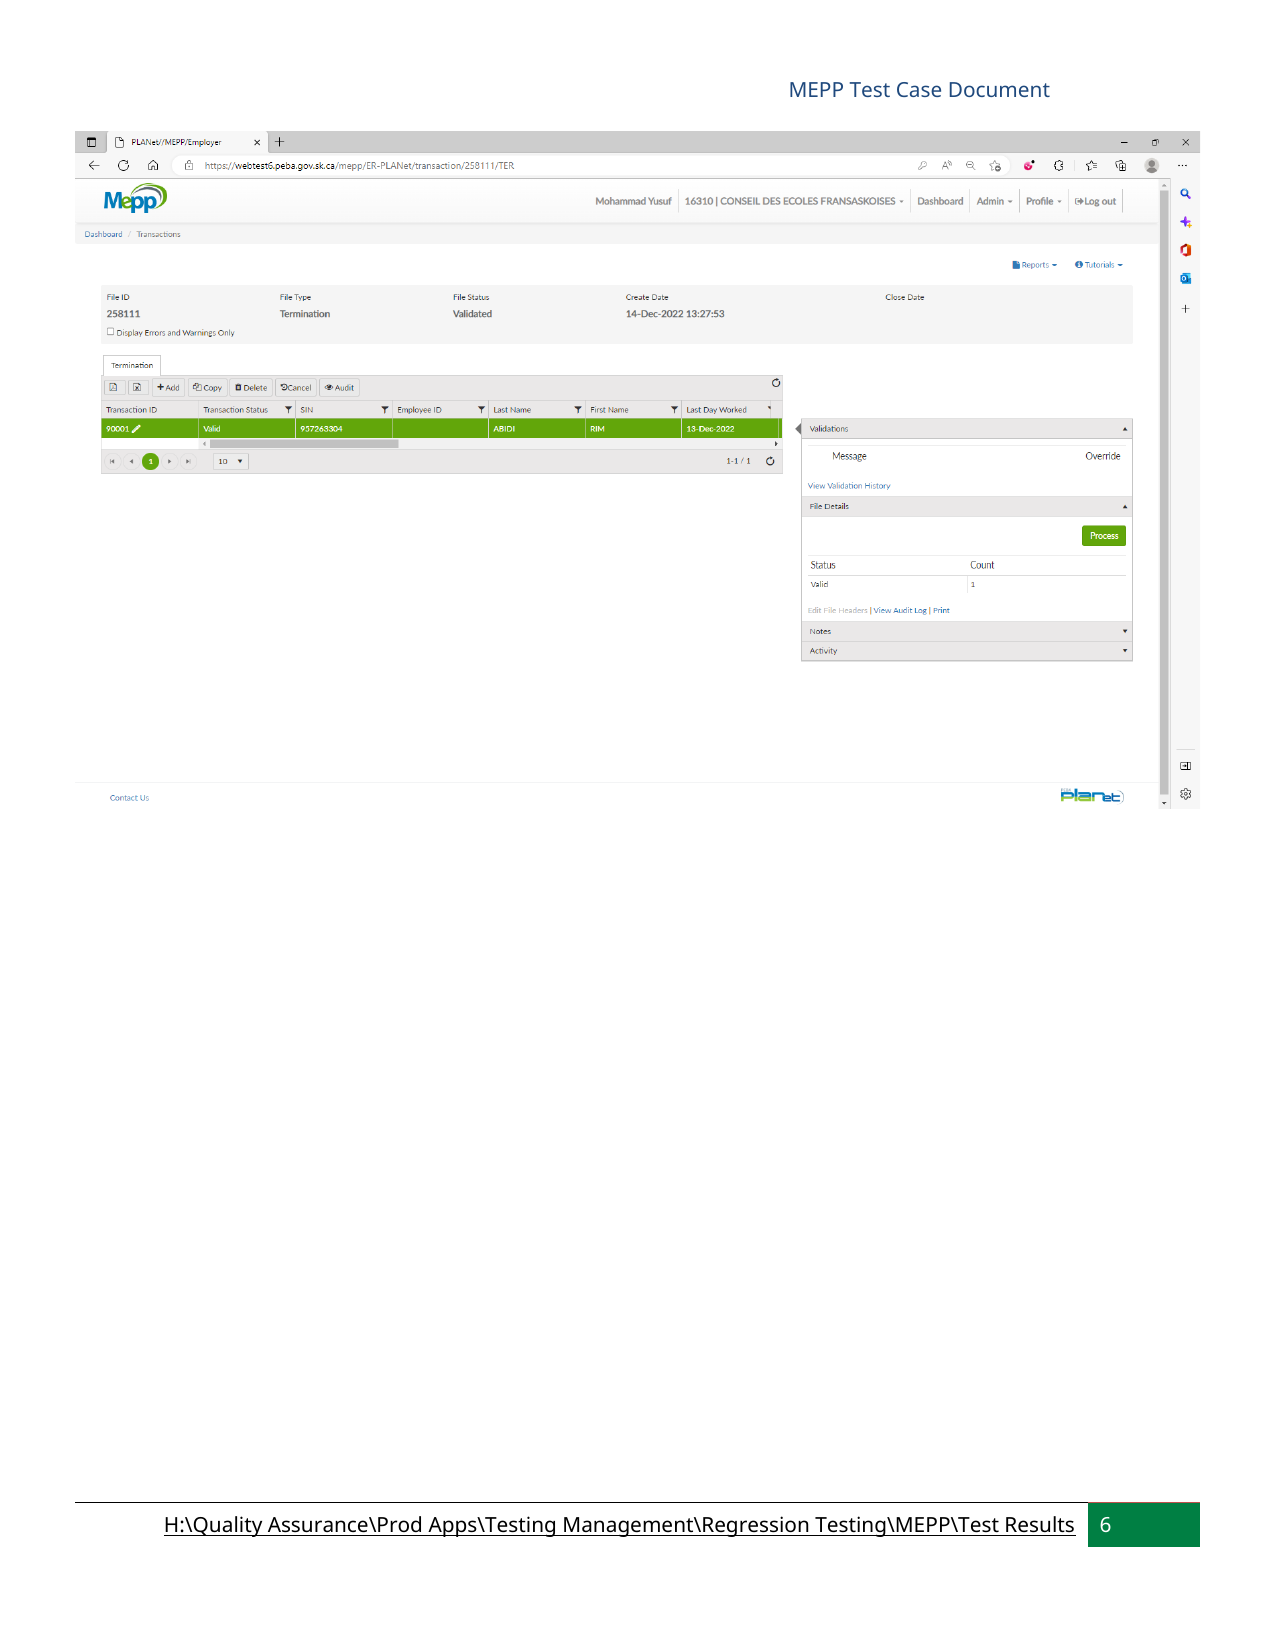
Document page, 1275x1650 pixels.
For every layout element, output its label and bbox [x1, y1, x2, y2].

picture [75, 131, 1200, 809]
